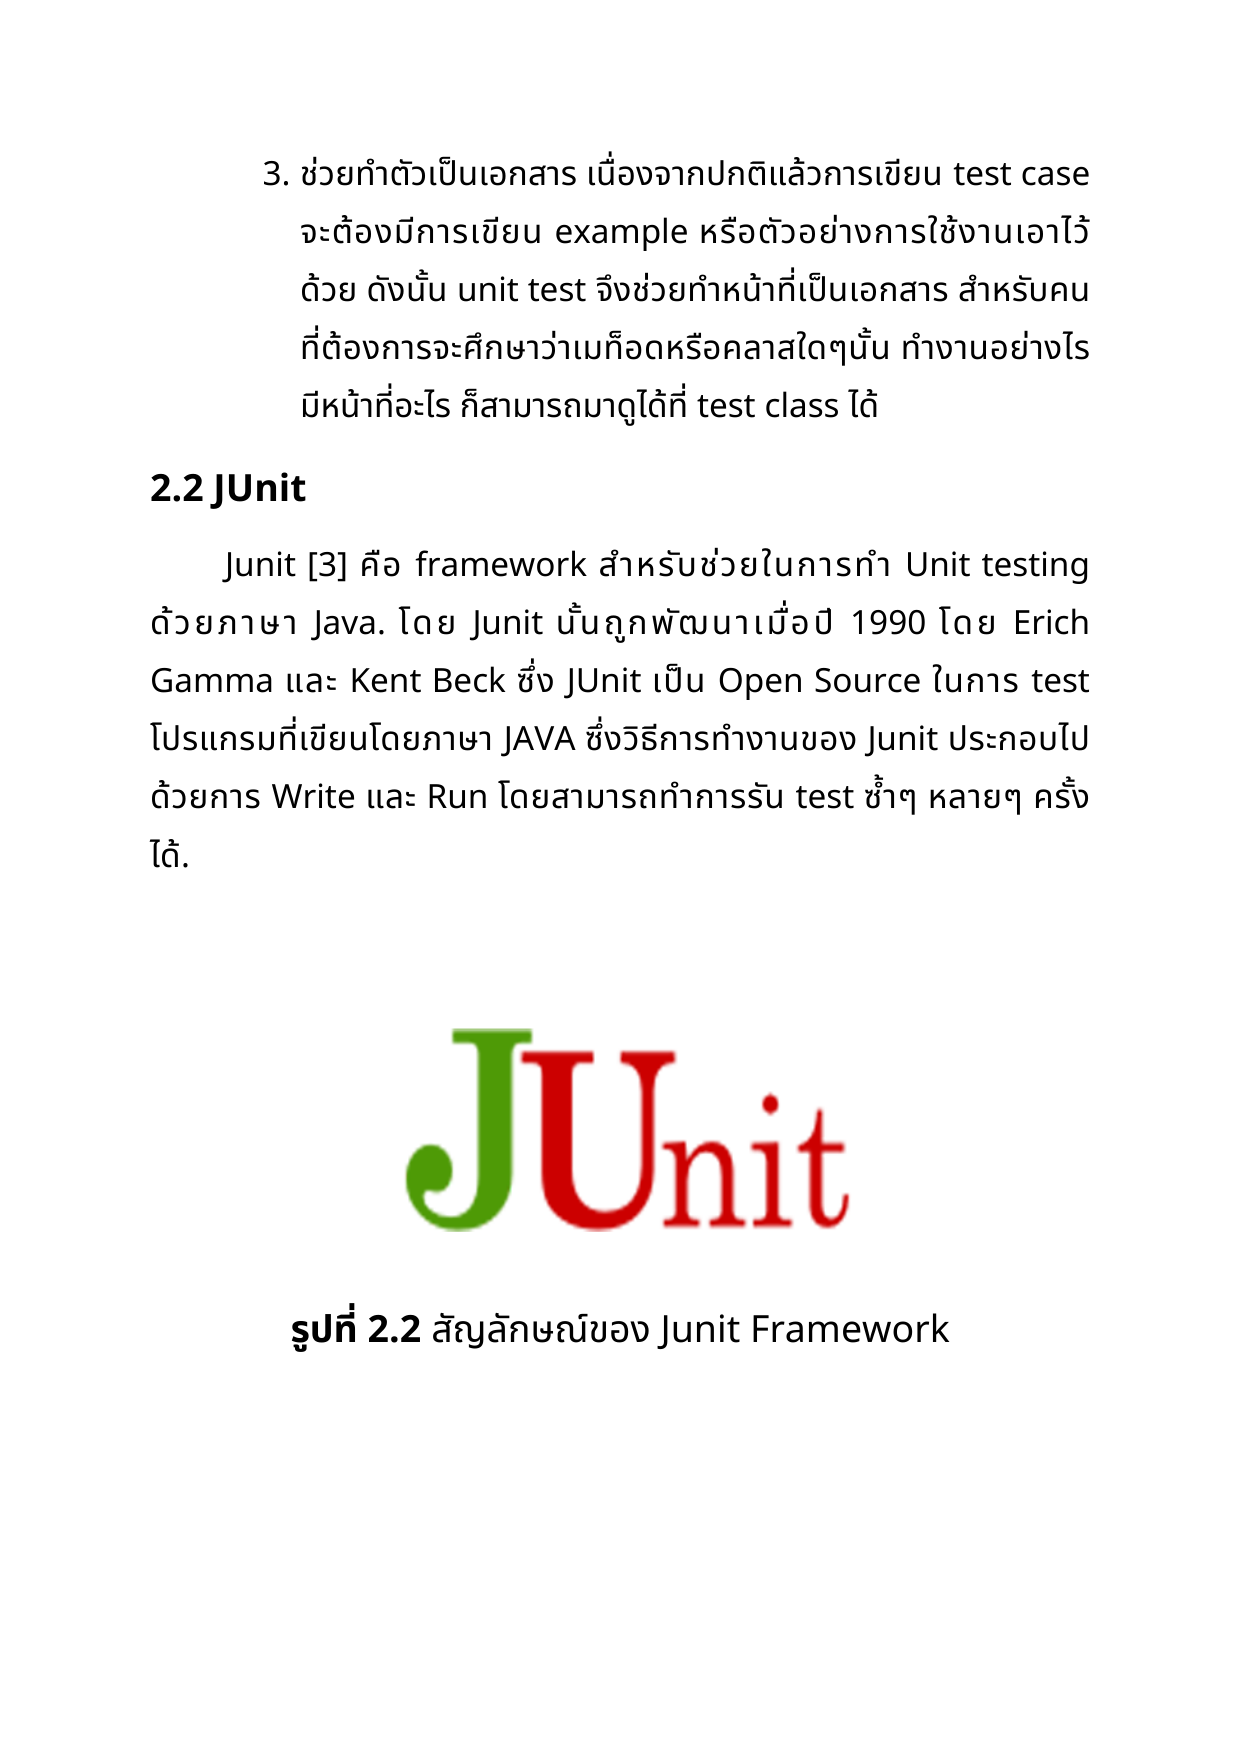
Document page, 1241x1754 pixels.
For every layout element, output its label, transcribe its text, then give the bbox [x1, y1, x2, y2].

text 2.2 JUnit [150, 461, 1090, 512]
text Junit [3] คือ framework สำหรับช่วยในการทำ Unit testing ด้วยภาษา Java. โดย Junit นั้นถูกพัฒนาเมื่อปี 1990 โดย Erich Gamma และ Kent Beck ซึ่ง JUnit เป็น Open Source ในการ test โปรแกรมที่เขียนโดยภาษา JAVA ซึ่งวิธีการทำงานของ Junit ประกอบไปด้วยการ Write และ Run โดยสามารถทำการรัน test ซ้ำๆ หลายๆ ครั้งได้. [150, 541, 1090, 882]
text รูปที่ 2.2 สัญลักษณ์ของ Junit Framework [150, 1303, 1090, 1360]
list ช่วยทำตัวเป็นเอกสาร เนื่องจากปกติแล้วการเขียน test case จะต้องมีการเขียน example หรือตัวอย่างการใช้งานเอาไว้ด้วย ดังนั้น unit test จึงช่วยทำหน้าที่เป็นเอกสาร สำหรับคนที่ต้องการจะศึกษาว่าเมท็อดหรือคลาสใดๆนั้น ทำงานอย่างไร มีหน้าที่อะไร ก็สามารถมาดูได้ที่ test class ได้ [262, 150, 1090, 433]
picture [365, 989, 876, 1278]
